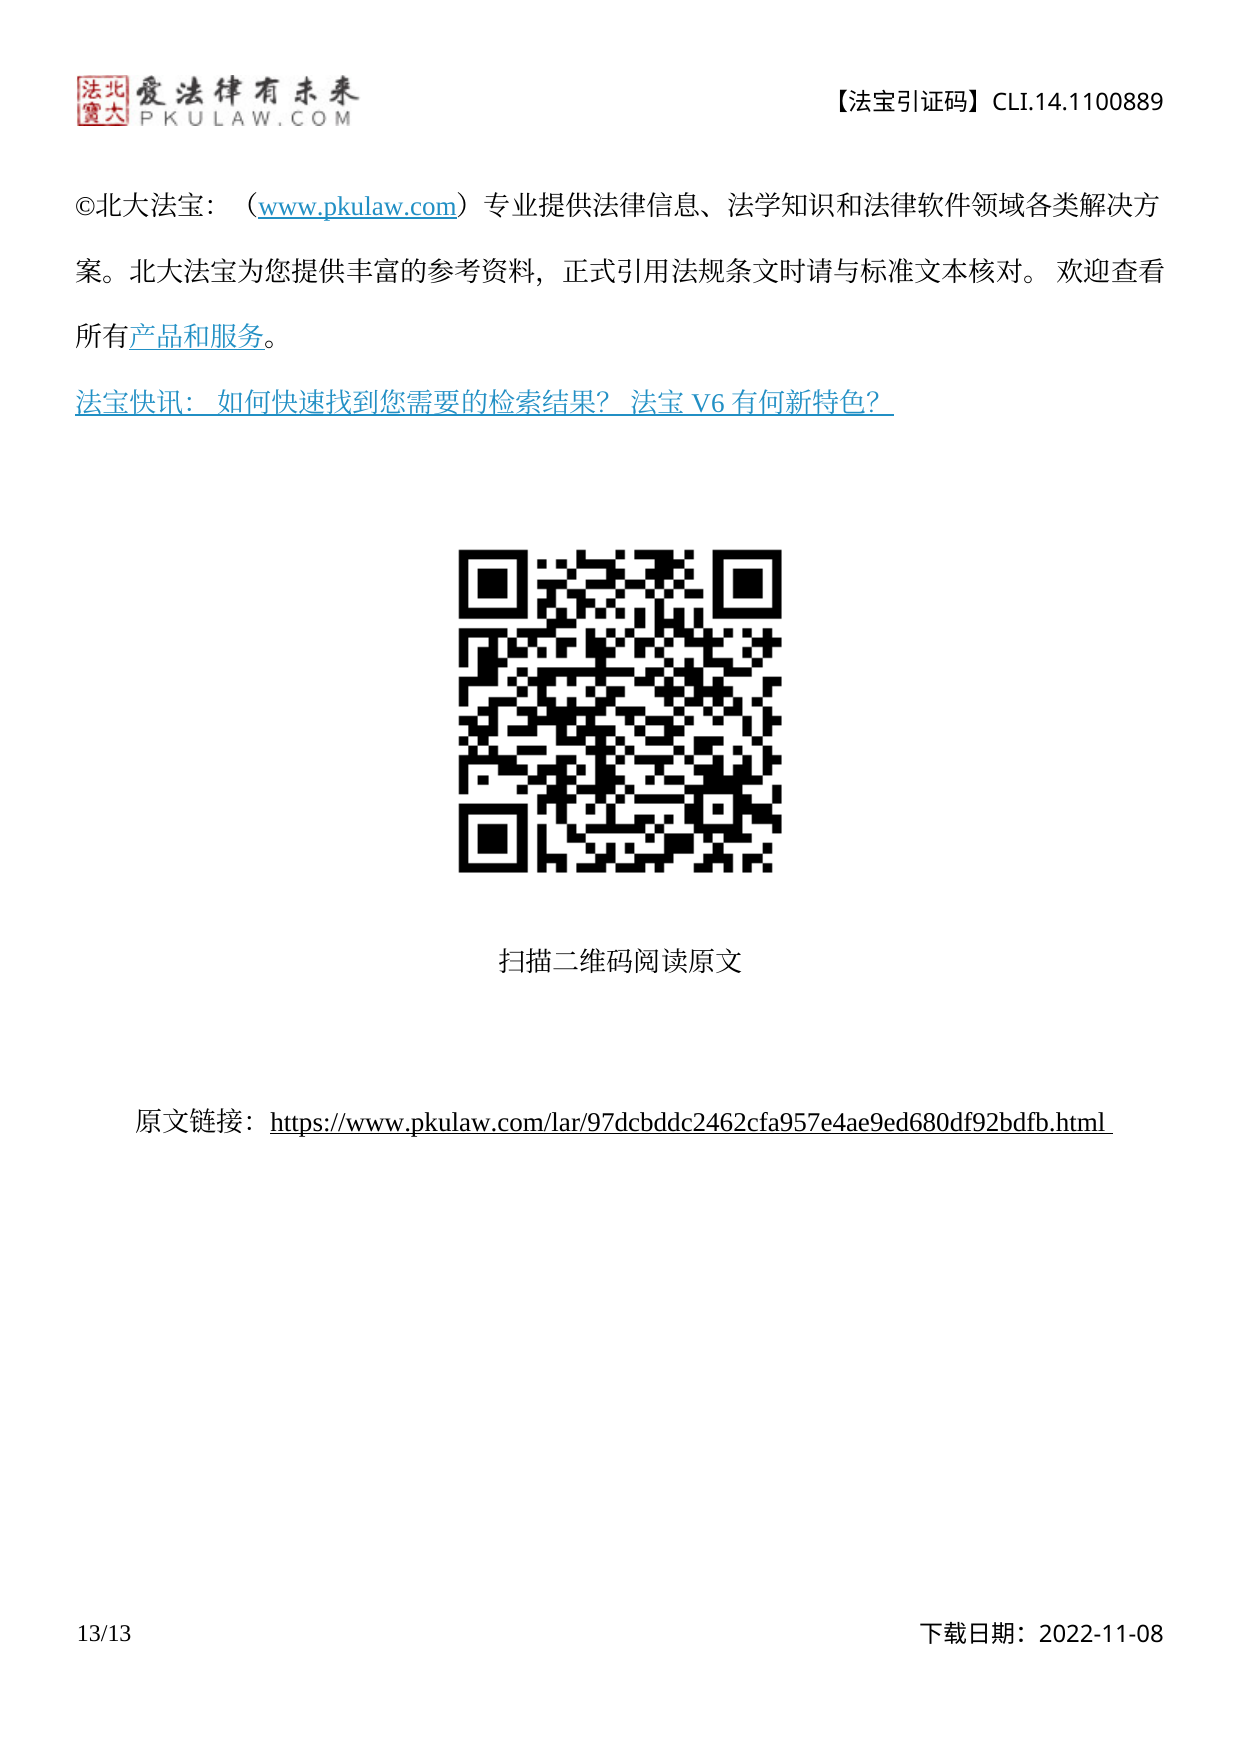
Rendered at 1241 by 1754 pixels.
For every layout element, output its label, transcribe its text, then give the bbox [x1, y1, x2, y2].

text 扫描二维码阅读原文 [169, 912, 1071, 978]
picture [420, 511, 821, 912]
picture [76, 75, 361, 126]
text 原文链接：https://www.pkulaw.com/lar/97dcbddc2462cfa957e4ae9ed680df92bdfb.html [75, 1071, 1165, 1137]
text ©北大法宝：（www.pkulaw.com）专业提供法律信息、法学知识和法律软件领域各类解决方案。北大法宝为您提供丰富的参考资料，正式引用法规条文时请与标准文本核对。 欢迎查看所有产品和服务。 法宝快讯： 如何快速找到您需要的检索结果？ 法宝 V6 有何新特色？ [75, 156, 1165, 418]
